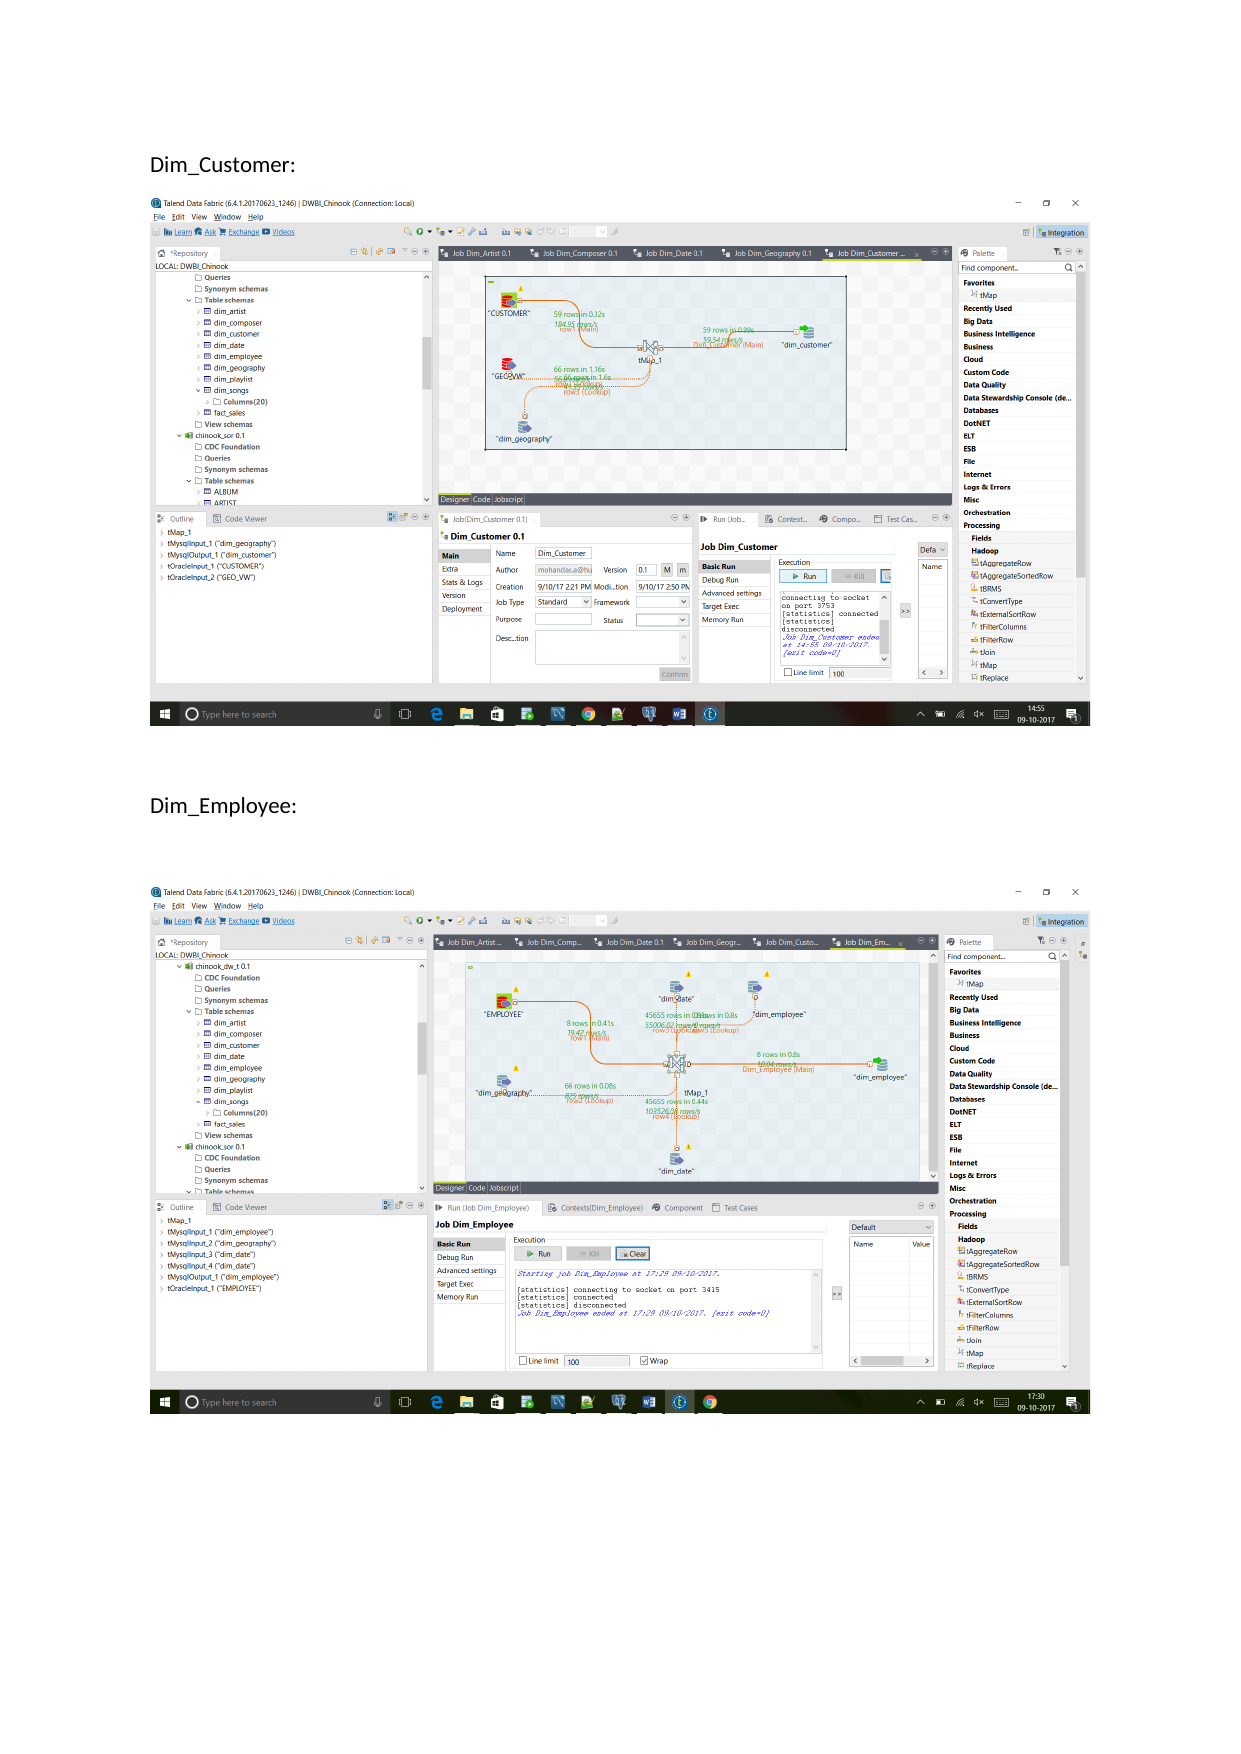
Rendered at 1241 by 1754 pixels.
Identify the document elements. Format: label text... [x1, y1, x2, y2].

text Dim_Customer: [150, 150, 1090, 178]
picture [150, 885, 1091, 1414]
picture [150, 196, 1091, 726]
text Dim_Employee: [150, 791, 1090, 819]
